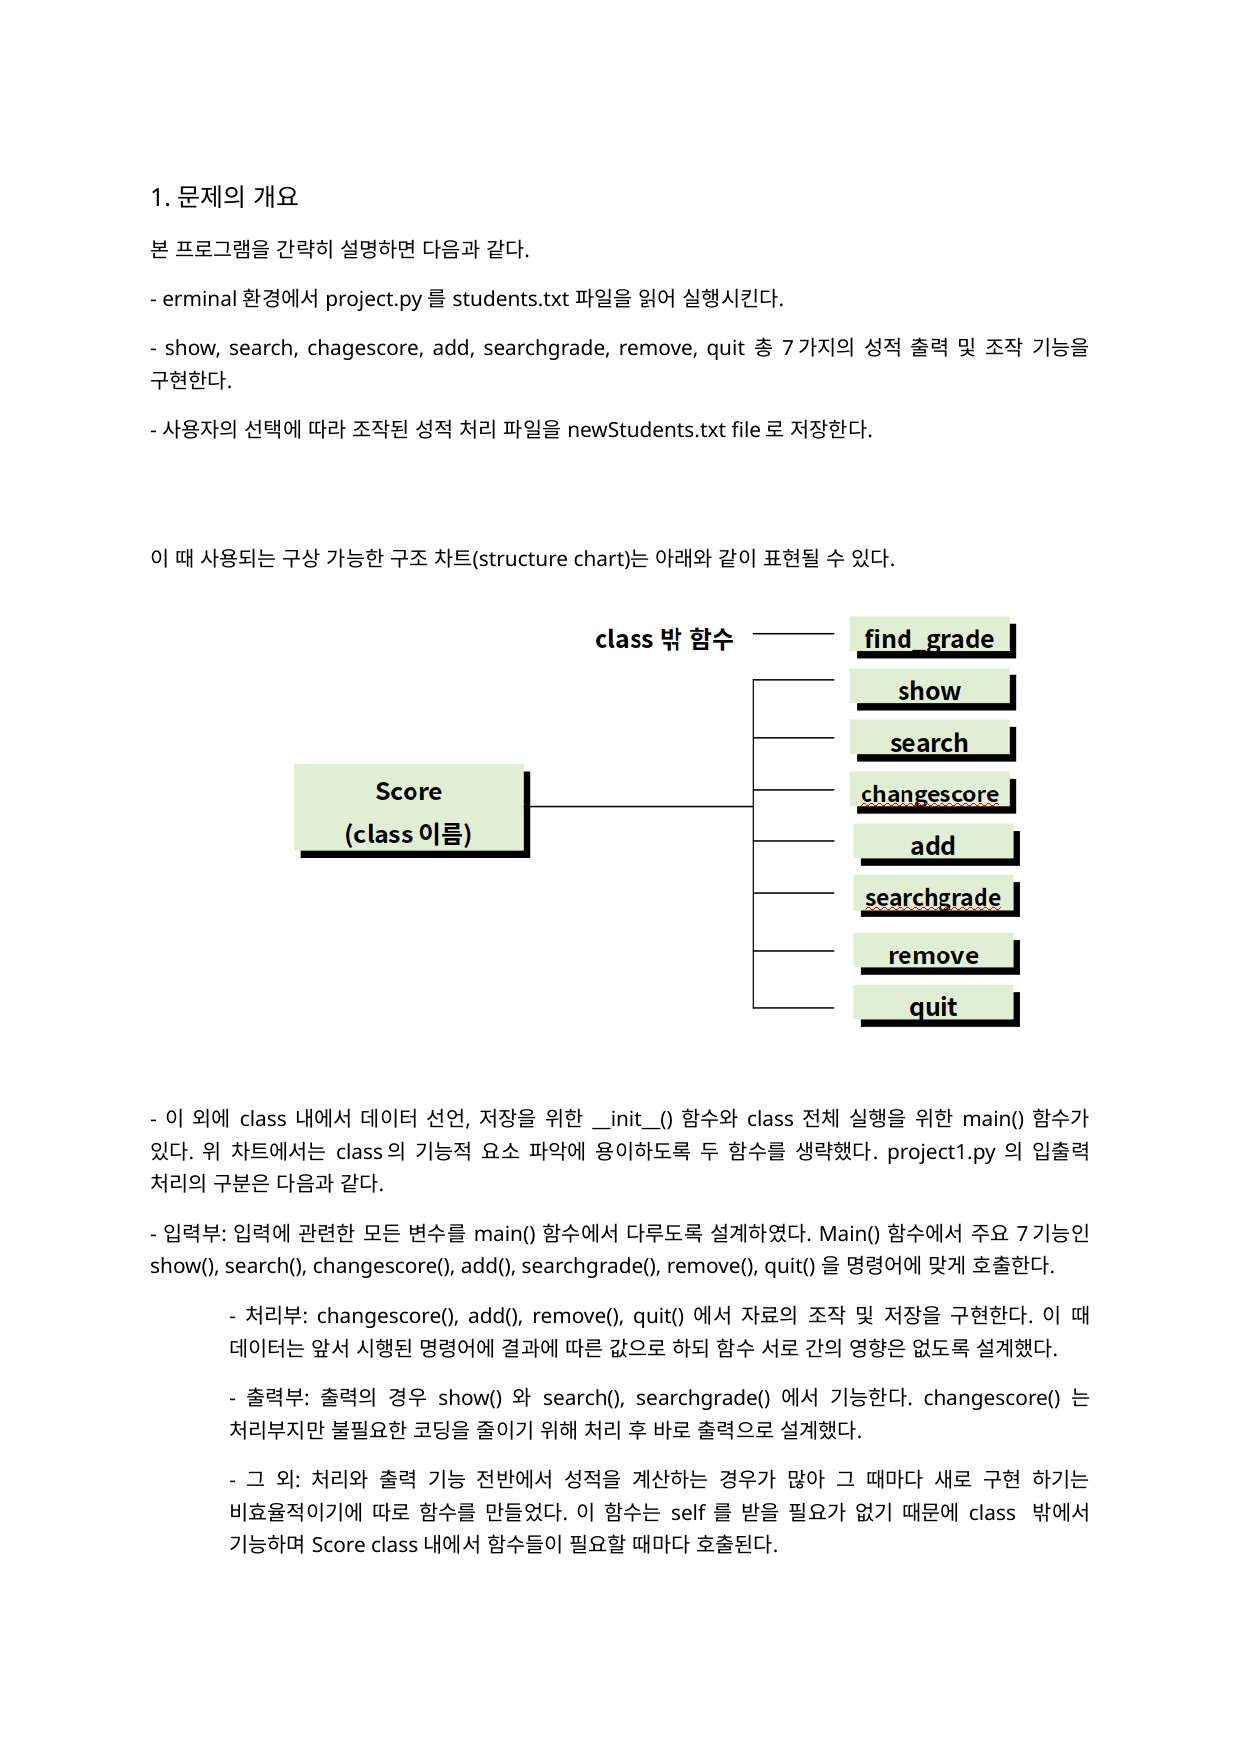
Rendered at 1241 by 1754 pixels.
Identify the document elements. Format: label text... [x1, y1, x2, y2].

text 본 프로그램을 간략히 설명하면 다음과 같다. [150, 233, 1090, 263]
list - show, search, chagescore, add, searchgrade, remove, quit 총 7가지의 성적 출력 및 조작 기능을 구현한다. [150, 332, 1090, 395]
text 1. 문제의 개요 [150, 177, 1090, 213]
picture [150, 591, 1091, 1034]
list - 그 외: 처리와 출력 기능 전반에서 성적을 계산하는 경우가 많아 그 때마다 새로 구현 하기는 비효율적이기에 따로 함수를 만들었다. 이 함수는 self 를 받을 필요가 없기 때문에 class 밖에서 기능하며 Score class 내에서 함수들이 필요할 때마다 호출된다. [229, 1463, 1090, 1559]
list - 출력부: 출력의 경우 show() 와 search(), searchgrade() 에서 기능한다. changescore() 는 처리부지만 불필요한 코딩을 줄이기 위해 처리 후 바로 출력으로 설계했다. [229, 1381, 1090, 1444]
list - 사용자의 선택에 따라 조작된 성적 처리 파일을 newStudents.txt file로 저장한다. [150, 414, 1090, 444]
list - erminal 환경에서 project.py 를 students.txt 파일을 읽어 실행시킨다. [150, 282, 1090, 313]
list - 이 외에 class 내에서 데이터 선언, 저장을 위한 __init__() 함수와 class 전체 실행을 위한 main() 함수가 있다. 위 차트에서는 class의 기능적 요소 파악에 용이하도록 두 함수를 생략했다. project1.py 의 입출력 처리의 구분은 다음과 같다. [150, 1102, 1090, 1198]
list - 입력부: 입력에 관련한 모든 변수를 main() 함수에서 다루도록 설계하였다. Main() 함수에서 주요 7기능인 show(), search(), changescore(), add(), searchgrade(), remove(), quit() 을 명령어에 맞게 호출한다. [150, 1217, 1090, 1280]
list - 처리부: changescore(), add(), remove(), quit() 에서 자료의 조작 및 저장을 구현한다. 이 때 데이터는 앞서 시행된 명령어에 결과에 따른 값으로 하되 함수 서로 간의 영향은 없도록 설계했다. [229, 1299, 1090, 1362]
text 이 때 사용되는 구상 가능한 구조 차트(structure chart)는 아래와 같이 표현될 수 있다. [150, 542, 1090, 573]
